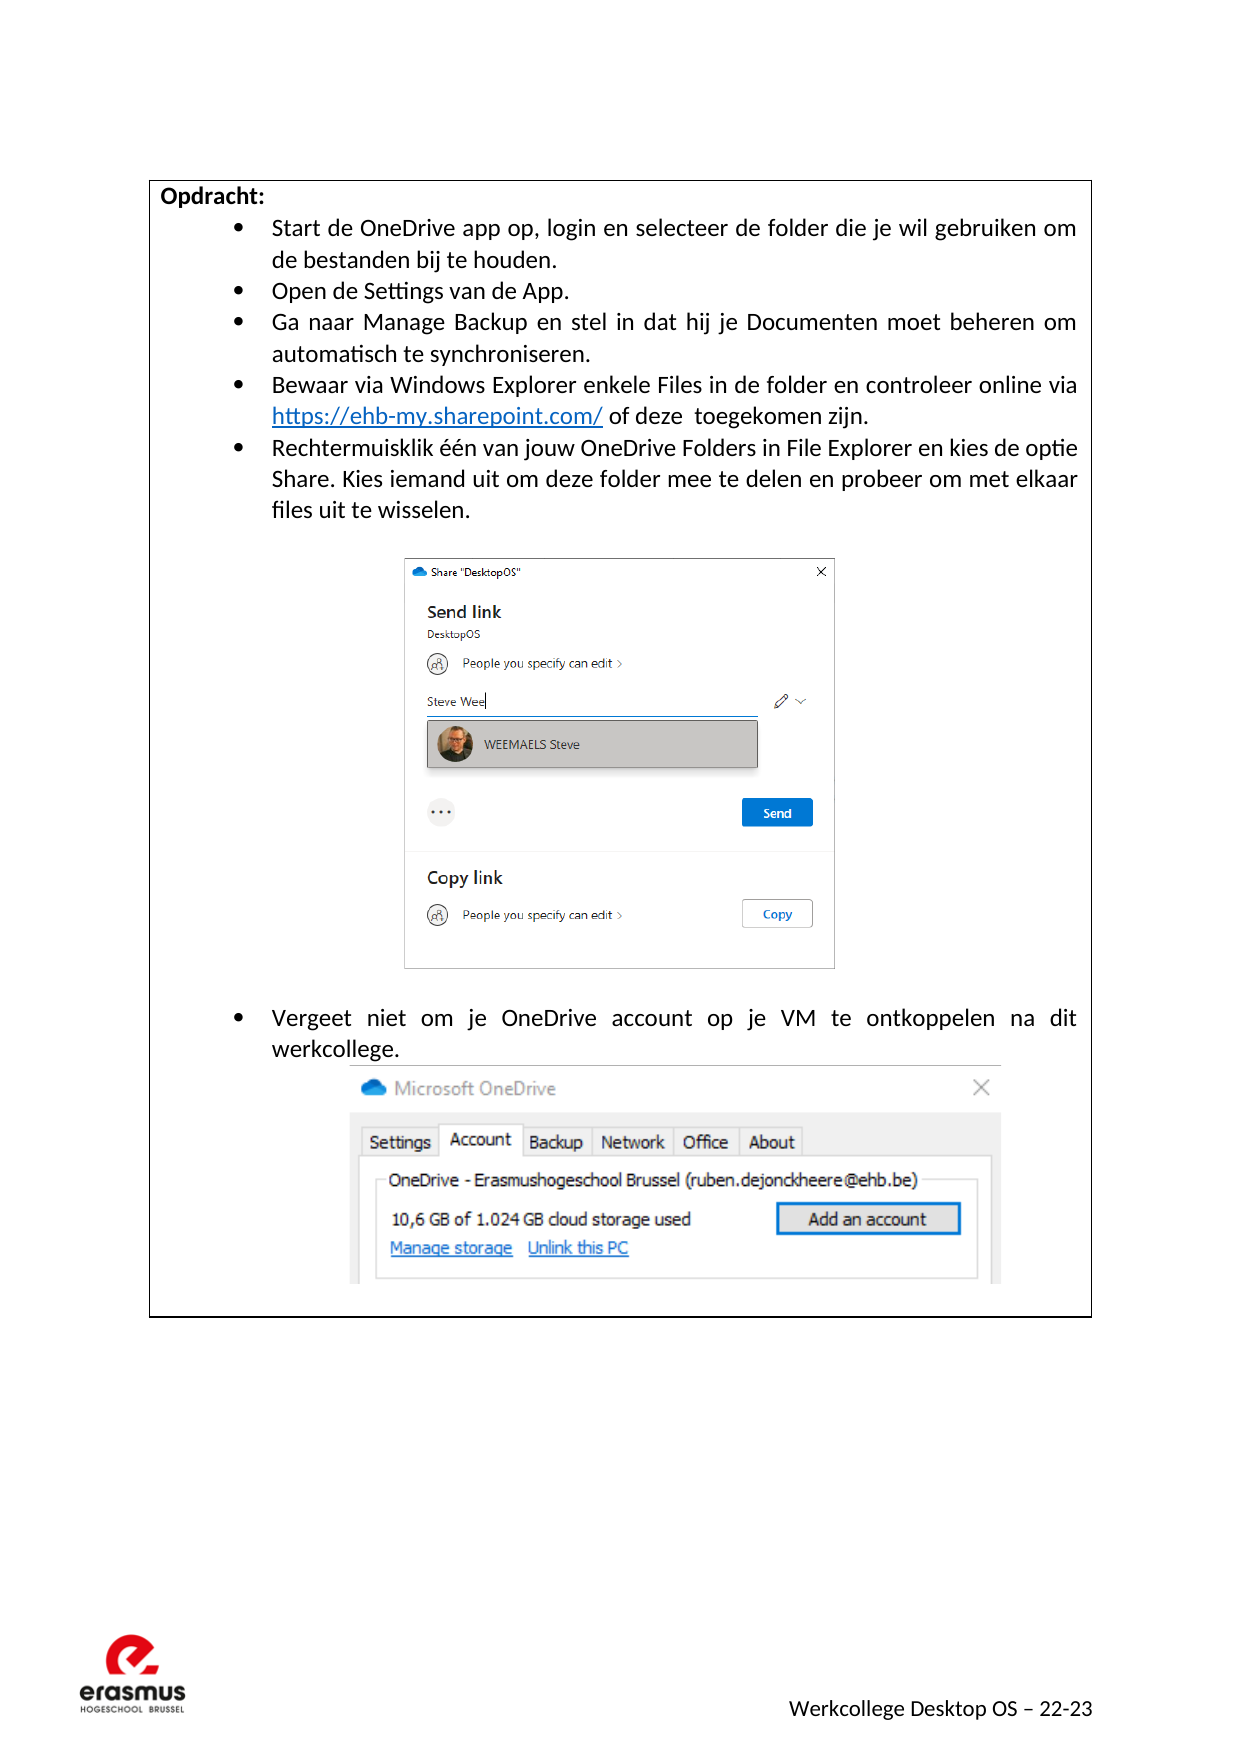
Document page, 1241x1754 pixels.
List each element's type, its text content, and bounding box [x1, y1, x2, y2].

table_header Opdracht: Start de OneDrive app op, login en selecteer de folder die je wil gebruiken om de bestanden bij te houden. Open de Settings van de App. Ga naar Manage Backup en stel in dat hij je Documenten moet beheren om automatisch te synchroniseren. Bewaar via Windows Explorer enkele Files in de folder en controleer online via https://ehb-my.sharepoint.com/ of deze toegekomen zijn. Rechtermuisklik één van jouw OneDrive Folders in File Explorer en kies de optie Share. Kies iemand uit om deze folder mee te delen en probeer om met elkaar files uit te wisselen. Vergeet niet om je OneDrive account op je VM te ontkoppelen na dit werkcollege. [150, 181, 1091, 1316]
picture [404, 558, 835, 969]
picture [74, 1616, 191, 1733]
picture [349, 1065, 1002, 1284]
